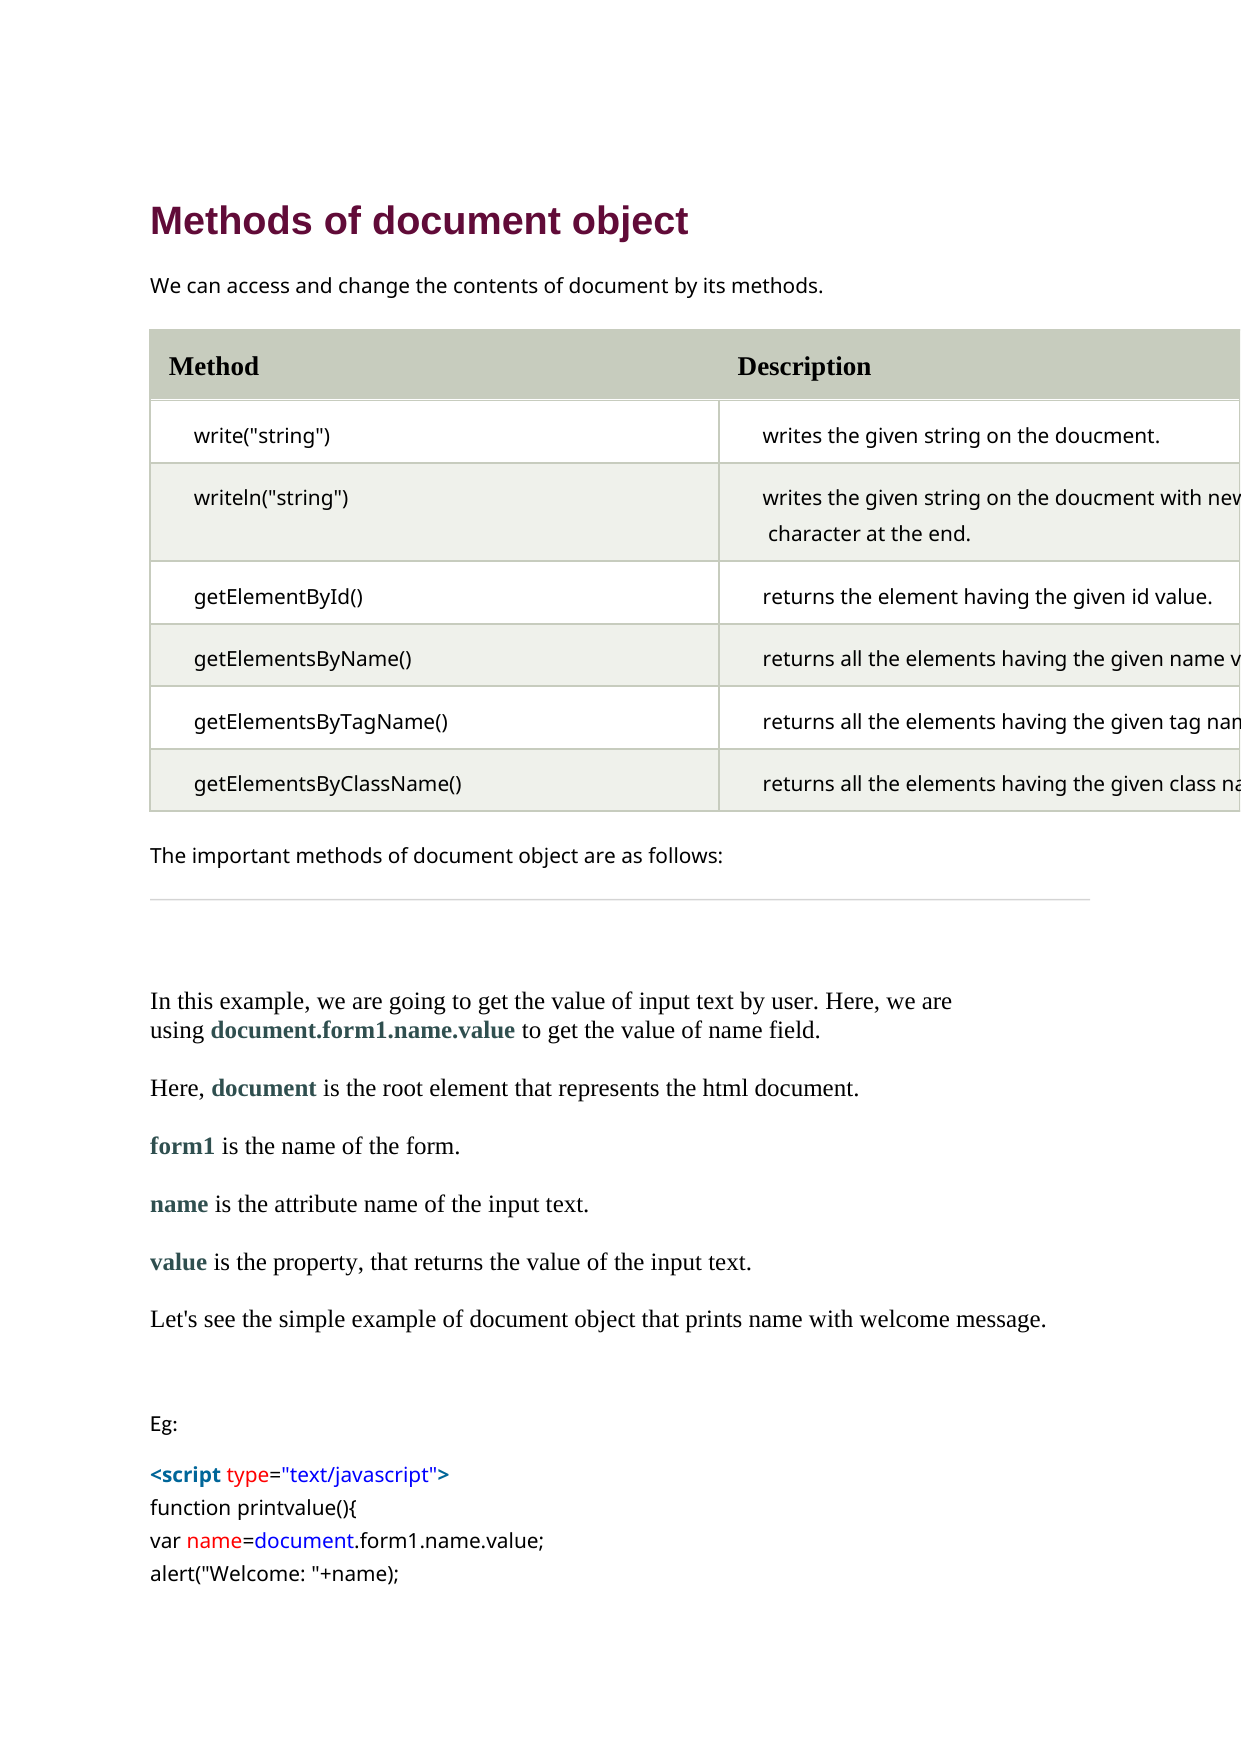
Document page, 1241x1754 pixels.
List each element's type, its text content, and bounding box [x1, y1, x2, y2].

text <script type="text/javascript"> [150, 1456, 1090, 1489]
table_cell getElementsByClassName() [151, 750, 718, 810]
table_cell getElementById() [151, 562, 718, 623]
table_cell returns all the elements having the given name value. [720, 625, 1239, 685]
text function printvalue(){ [150, 1489, 1090, 1522]
subtitle Methods of document object [150, 197, 1090, 242]
text Let's see the simple example of document object that prints name with welcome message. [150, 1304, 1090, 1333]
table_cell writeln("string") [151, 464, 718, 560]
text In this example, we are going to get the value of input text by user. Here, we are using document.form1.name.value to get the value of name field. [150, 986, 1090, 1044]
table_cell writes the given string on the doucment with newline character at the end. [720, 464, 1239, 560]
table_cell getElementsByTagName() [151, 687, 718, 748]
text Here, document is the root element that represents the html document. [150, 1073, 1090, 1102]
table_cell writes the given string on the doucment. [720, 401, 1239, 462]
text The important methods of document object are as follows: [150, 841, 1090, 869]
table_cell returns all the elements having the given tag name. [720, 687, 1239, 748]
text We can access and change the contents of document by its methods. [150, 272, 1090, 300]
text name is the attribute name of the input text. [150, 1189, 1090, 1217]
table_cell write("string") [151, 401, 718, 462]
text Eg: [150, 1409, 1090, 1437]
table_cell returns the element having the given id value. [720, 562, 1239, 623]
table_header Method [151, 331, 719, 399]
text var name=document.form1.name.value; [150, 1522, 1090, 1554]
text form1 is the name of the form. [150, 1131, 1090, 1159]
text value is the property, that returns the value of the input text. [150, 1247, 1090, 1275]
table_cell returns all the elements having the given class name. [720, 750, 1239, 810]
table_cell getElementsByName() [151, 625, 718, 685]
text alert("Welcome: "+name); [150, 1554, 1090, 1587]
table_header Description [719, 331, 1239, 399]
